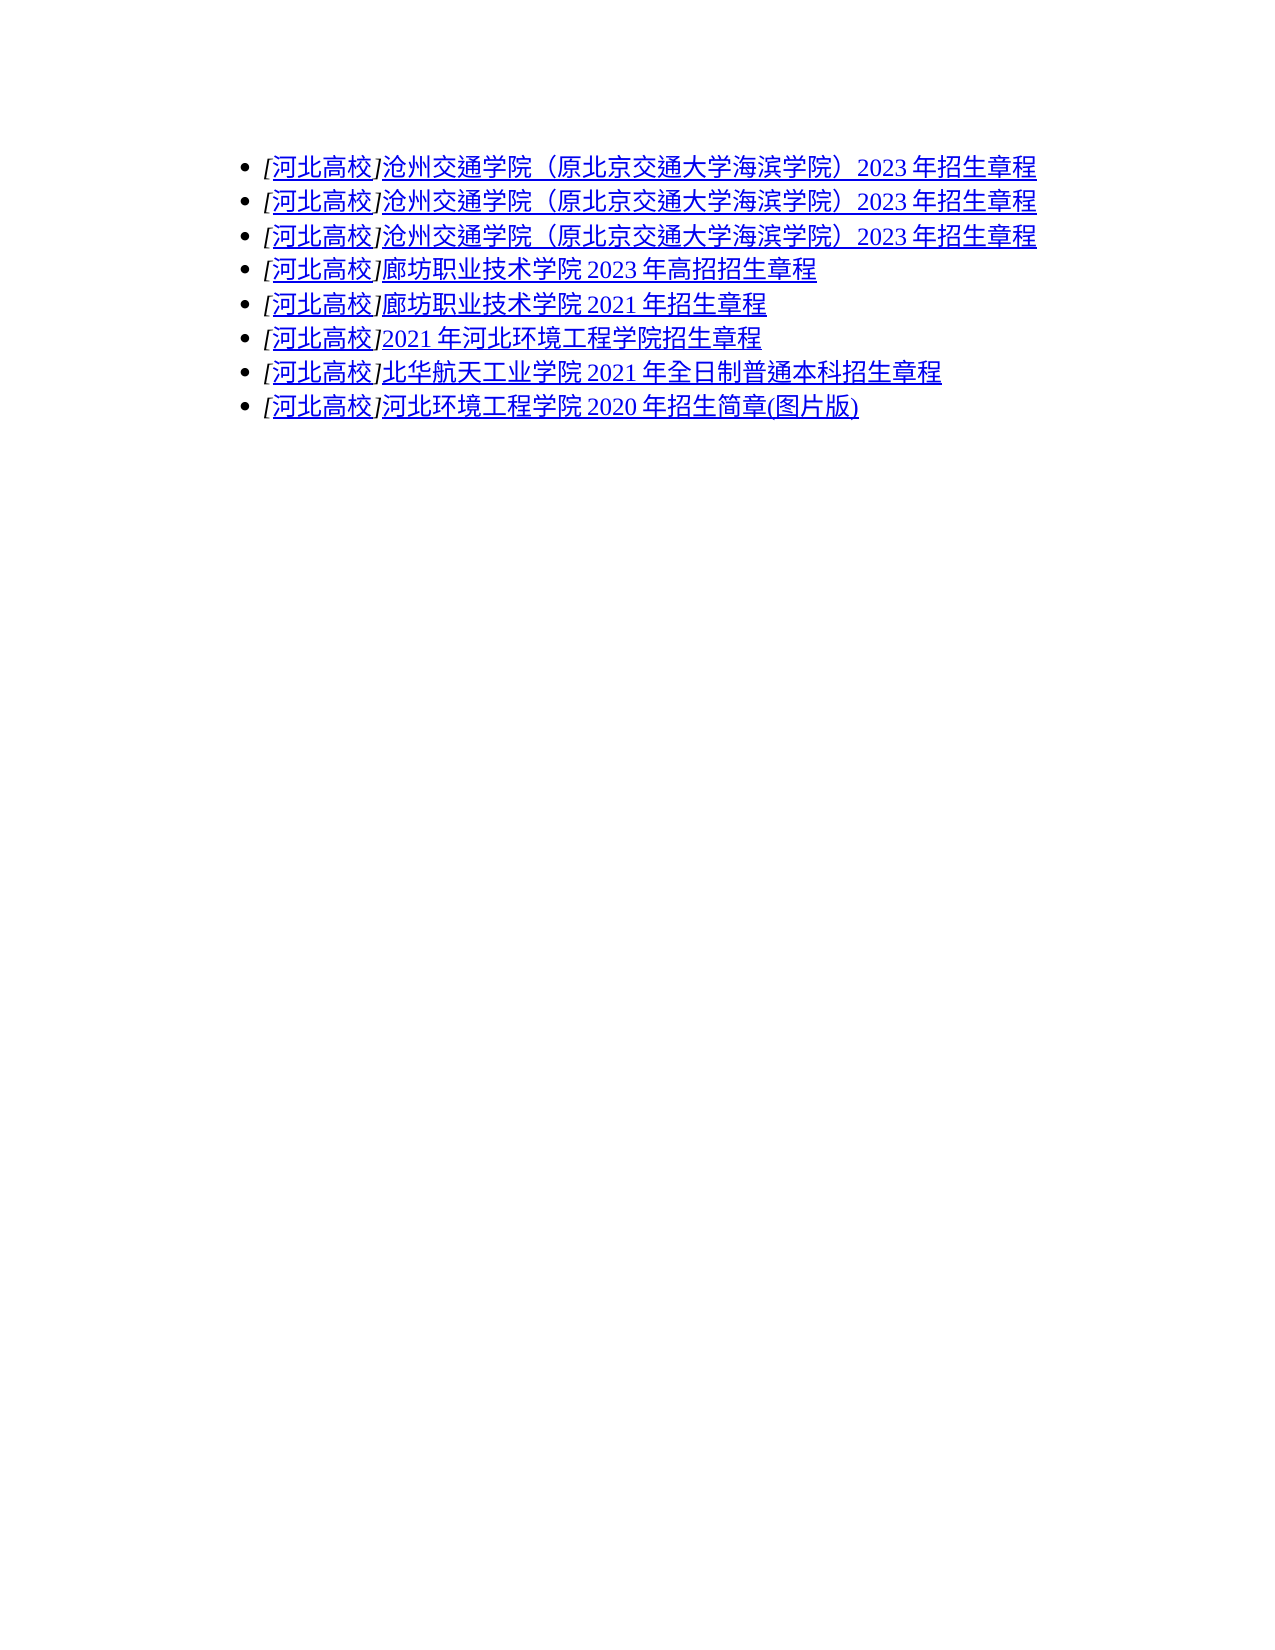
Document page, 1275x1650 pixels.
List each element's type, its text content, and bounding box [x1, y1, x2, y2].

list [河北高校]北华航天工业学院2021年全日制普通本科招生章程 [241, 354, 1087, 388]
list [河北高校]廊坊职业技术学院2021年招生章程 [241, 286, 1087, 320]
list [河北高校]2021年河北环境工程学院招生章程 [241, 320, 1087, 354]
list [河北高校]河北环境工程学院2020年招生简章(图片版) [241, 388, 1087, 422]
list [河北高校]廊坊职业技术学院2023年高招招生章程 [241, 252, 1087, 286]
list [河北高校]沧州交通学院（原北京交通大学海滨学院）2023年招生章程 [241, 150, 1087, 184]
list [河北高校]沧州交通学院（原北京交通大学海滨学院）2023年招生章程 [241, 184, 1087, 218]
list [河北高校]沧州交通学院（原北京交通大学海滨学院）2023年招生章程 [241, 218, 1087, 252]
